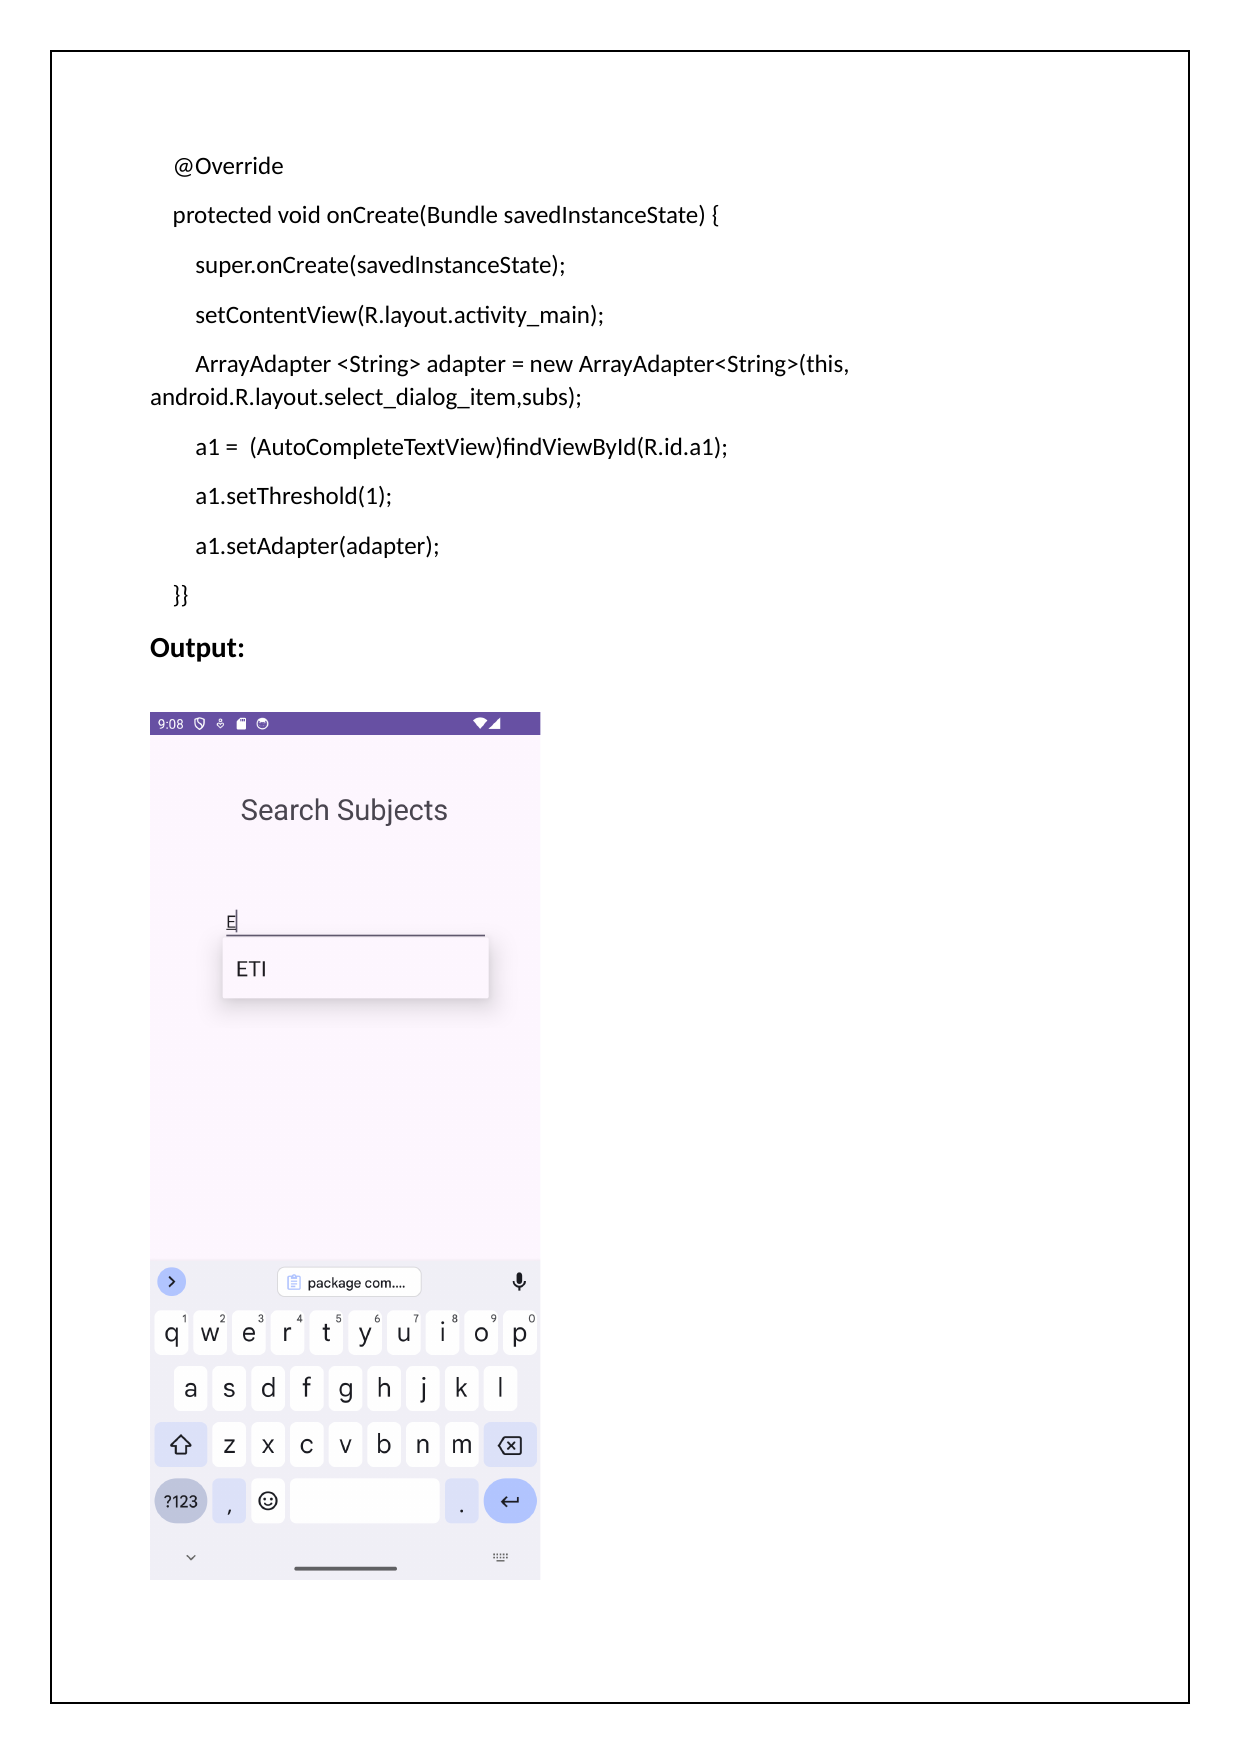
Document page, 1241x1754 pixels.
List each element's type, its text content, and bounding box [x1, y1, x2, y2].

picture [150, 712, 541, 1580]
text a1 = (AutoCompleteTextView)findViewById(R.id.a1); [150, 431, 1090, 461]
text Output: [150, 629, 1090, 695]
text a1.setThreshold(1); [150, 480, 1090, 511]
text }} [150, 579, 1090, 610]
text a1.setAdapter(adapter); [150, 530, 1090, 561]
text setContentView(R.layout.activity_main); [150, 299, 1090, 329]
text super.onCreate(savedInstanceState); [150, 249, 1090, 280]
text @Override [150, 150, 1090, 181]
text protected void onCreate(Bundle savedInstanceState) { [150, 199, 1090, 230]
text ArrayAdapter <String> adapter = new ArrayAdapter<String>(this, android.R.layout.select_dialog_item,subs); [150, 348, 1090, 412]
